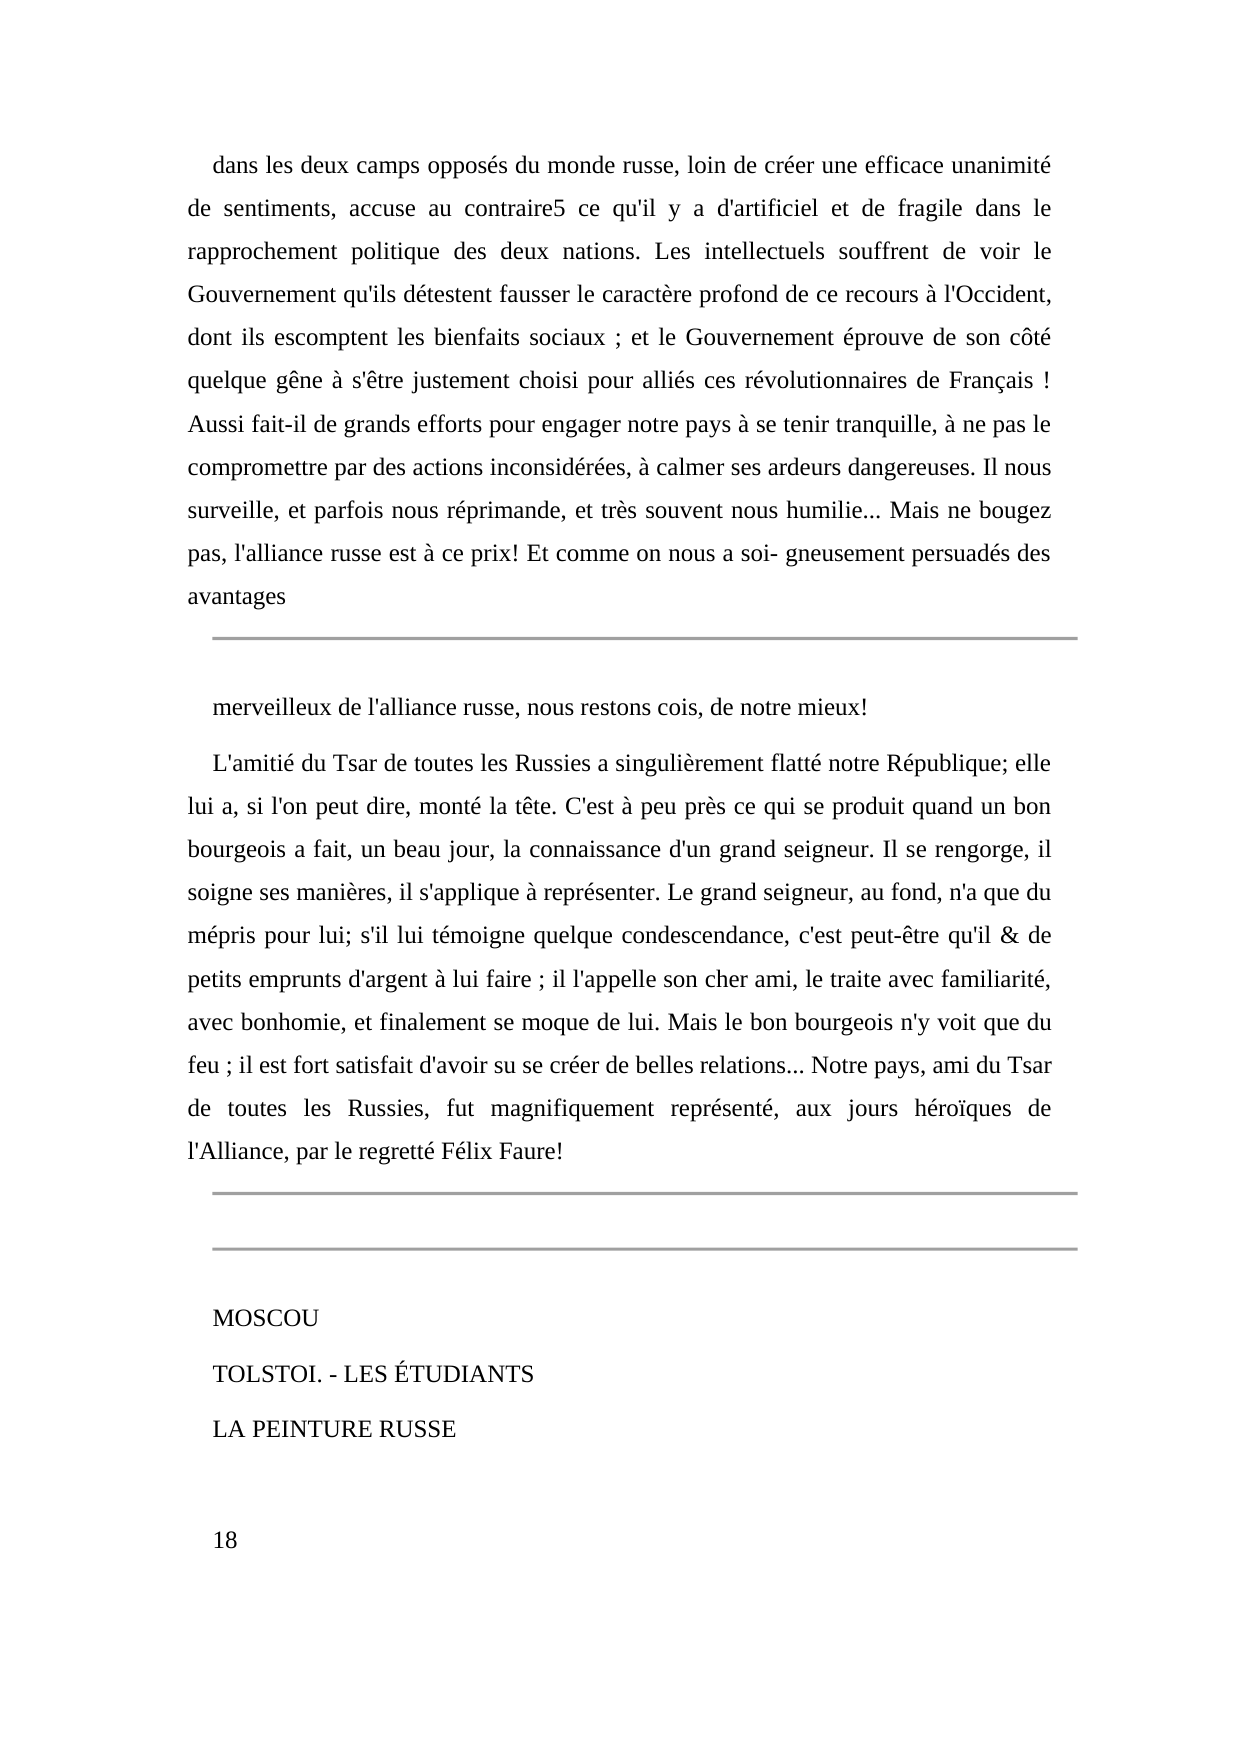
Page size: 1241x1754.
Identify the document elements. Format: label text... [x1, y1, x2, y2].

text L'amitié du Tsar de toutes les Russies a singulièrement flatté notre République; elle lui a, si l'on peut dire, monté la tête. C'est à peu près ce qui se produit quand un bon bourgeois a fait, un beau jour, la connaissance d'un grand seigneur. Il se rengorge, il soigne ses manières, il s'applique à représenter. Le grand seigneur, au fond, n'a que du mépris pour lui; s'il lui témoigne quelque condescendance, c'est peut-être qu'il & de petits emprunts d'argent à lui faire ; il l'appelle son cher ami, le traite avec familiarité, avec bonhomie, et finalement se moque de lui. Mais le bon bourgeois n'y voit que du feu ; il est fort satisfait d'avoir su se créer de belles relations... Notre pays, ami du Tsar de toutes les Russies, fut magnifiquement représenté, aux jours héroïques de l'Alliance, par le regretté Félix Faure! [187, 748, 1053, 1165]
text dans les deux camps opposés du monde russe, loin de créer une efficace unanimité de sentiments, accuse au contraire5 ce qu'il y a d'artificiel et de fragile dans le rapprochement politique des deux nations. Les intellectuels souffrent de voir le Gouvernement qu'ils détestent fausser le caractère profond de ce recours à l'Occident, dont ils escomptent les bienfaits sociaux ; et le Gouvernement éprouve de son côté quelque gêne à s'être justement choisi pour alliés ces révolutionnaires de Français ! Aussi fait-il de grands efforts pour engager notre pays à se tenir tranquille, à ne pas le compromettre par des actions inconsidérées, à calmer ses ardeurs dangereuses. Il nous surveille, et parfois nous réprimande, et très souvent nous humilie... Mais ne bougez pas, l'alliance russe est à ce prix! Et comme on nous a soi- gneusement persuadés des avantages [187, 150, 1053, 610]
text merveilleux de l'alliance russe, nous restons cois, de notre mieux! [187, 692, 1053, 721]
text TOLSTOI. - LES ÉTUDIANTS [187, 1359, 1053, 1387]
text LA PEINTURE RUSSE [187, 1414, 1053, 1443]
text MOSCOU [187, 1303, 1053, 1332]
